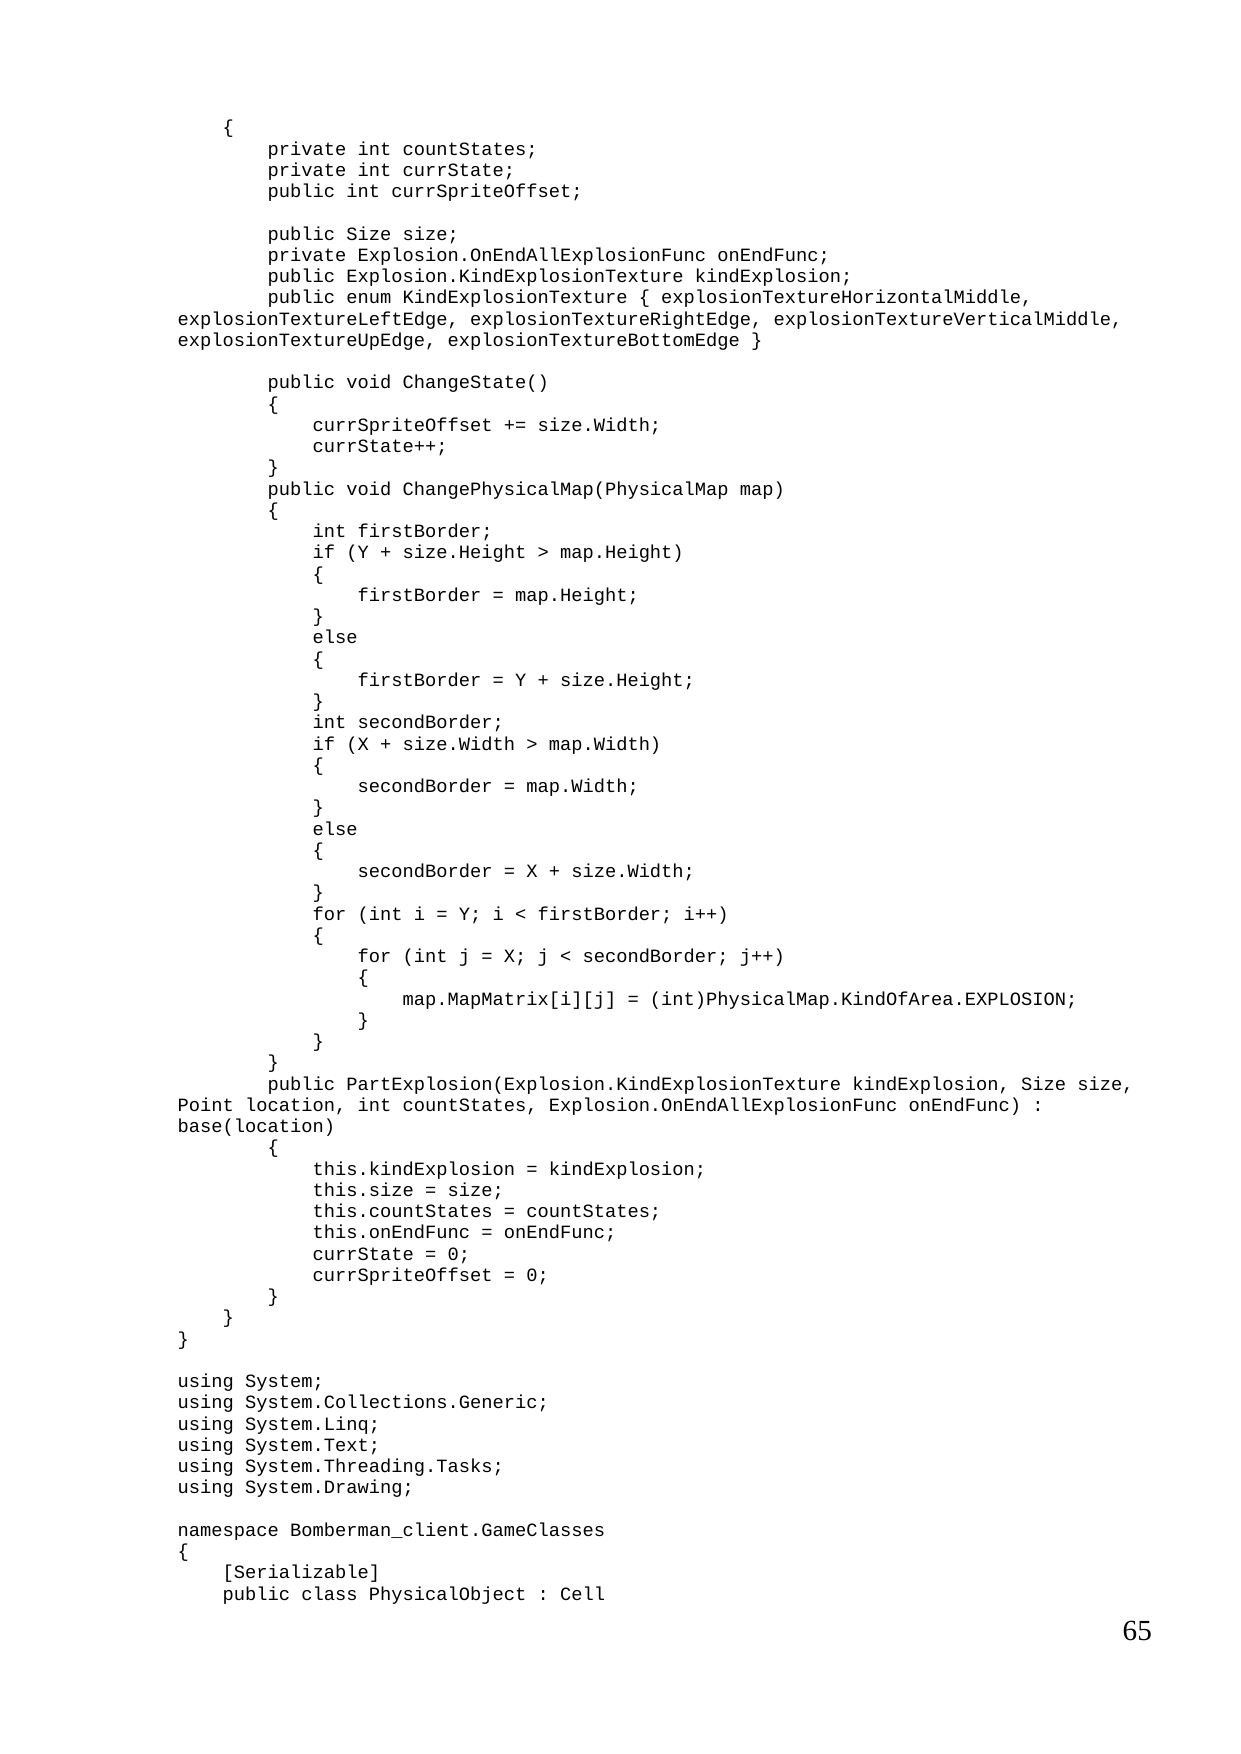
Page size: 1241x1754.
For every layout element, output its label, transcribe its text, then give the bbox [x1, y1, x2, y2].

text public class PhysicalObject : Cell [177, 1584, 1152, 1606]
text this.kindExplosion = kindExplosion; [177, 1159, 1152, 1181]
text { [177, 756, 1152, 777]
text public void ChangePhysicalMap(PhysicalMap map) [177, 479, 1152, 501]
text } [177, 1329, 1152, 1351]
text if (Y + size.Height > map.Height) [177, 543, 1152, 564]
text } [177, 607, 1152, 628]
text { [177, 841, 1152, 862]
text map.MapMatrix[i][j] = (int)PhysicalMap.KindOfArea.EXPLOSION; [177, 989, 1152, 1011]
text { [177, 968, 1152, 989]
text } [177, 1011, 1152, 1032]
text { [177, 394, 1152, 416]
text currState++; [177, 437, 1152, 458]
text public enum KindExplosionTexture { explosionTextureHorizontalMiddle, explosionTextureLeftEdge, explosionTextureRightEdge, explosionTextureVerticalMiddle, explosionTextureUpEdge, explosionTextureBottomEdge } [177, 288, 1152, 352]
text currSpriteOffset = 0; [177, 1266, 1152, 1287]
text public void ChangeState() [177, 373, 1152, 394]
text } [177, 458, 1152, 479]
text this.countStates = countStates; [177, 1202, 1152, 1223]
text for (int j = X; j < secondBorder; j++) [177, 947, 1152, 968]
text if (X + size.Width > map.Width) [177, 734, 1152, 756]
text public Explosion.KindExplosionTexture kindExplosion; [177, 267, 1152, 288]
text this.onEndFunc = onEndFunc; [177, 1223, 1152, 1244]
text namespace Bomberman_client.GameClasses [177, 1521, 1152, 1542]
text } [177, 692, 1152, 713]
text { [177, 501, 1152, 522]
text secondBorder = map.Width; [177, 777, 1152, 798]
text { [177, 1542, 1152, 1563]
text } [177, 1053, 1152, 1074]
text for (int i = Y; i < firstBorder; i++) [177, 904, 1152, 926]
text currSpriteOffset += size.Width; [177, 416, 1152, 437]
text int secondBorder; [177, 713, 1152, 734]
text private int countStates; [177, 139, 1152, 161]
text else [177, 628, 1152, 649]
text using System.Text; [177, 1436, 1152, 1457]
text } [177, 1032, 1152, 1053]
text { [177, 926, 1152, 947]
text { [177, 1138, 1152, 1159]
text private Explosion.OnEndAllExplosionFunc onEndFunc; [177, 246, 1152, 267]
text currState = 0; [177, 1244, 1152, 1266]
text { [177, 118, 1152, 139]
text using System.Collections.Generic; [177, 1393, 1152, 1414]
text this.size = size; [177, 1181, 1152, 1202]
text } [177, 1287, 1152, 1308]
text else [177, 819, 1152, 841]
text } [177, 1308, 1152, 1329]
text using System.Threading.Tasks; [177, 1457, 1152, 1478]
text int firstBorder; [177, 522, 1152, 543]
text } [177, 798, 1152, 819]
text [Serializable] [177, 1563, 1152, 1584]
text using System; [177, 1372, 1152, 1393]
text using System.Linq; [177, 1414, 1152, 1436]
text } [177, 883, 1152, 904]
text using System.Drawing; [177, 1478, 1152, 1499]
text firstBorder = map.Height; [177, 586, 1152, 607]
text firstBorder = Y + size.Height; [177, 671, 1152, 692]
text { [177, 564, 1152, 586]
text private int currState; [177, 161, 1152, 182]
text { [177, 649, 1152, 671]
text public PartExplosion(Explosion.KindExplosionTexture kindExplosion, Size size, Point location, int countStates, Explosion.OnEndAllExplosionFunc onEndFunc) : base(location) [177, 1074, 1152, 1138]
text secondBorder = X + size.Width; [177, 862, 1152, 883]
text public int currSpriteOffset; [177, 182, 1152, 203]
text public Size size; [177, 224, 1152, 246]
